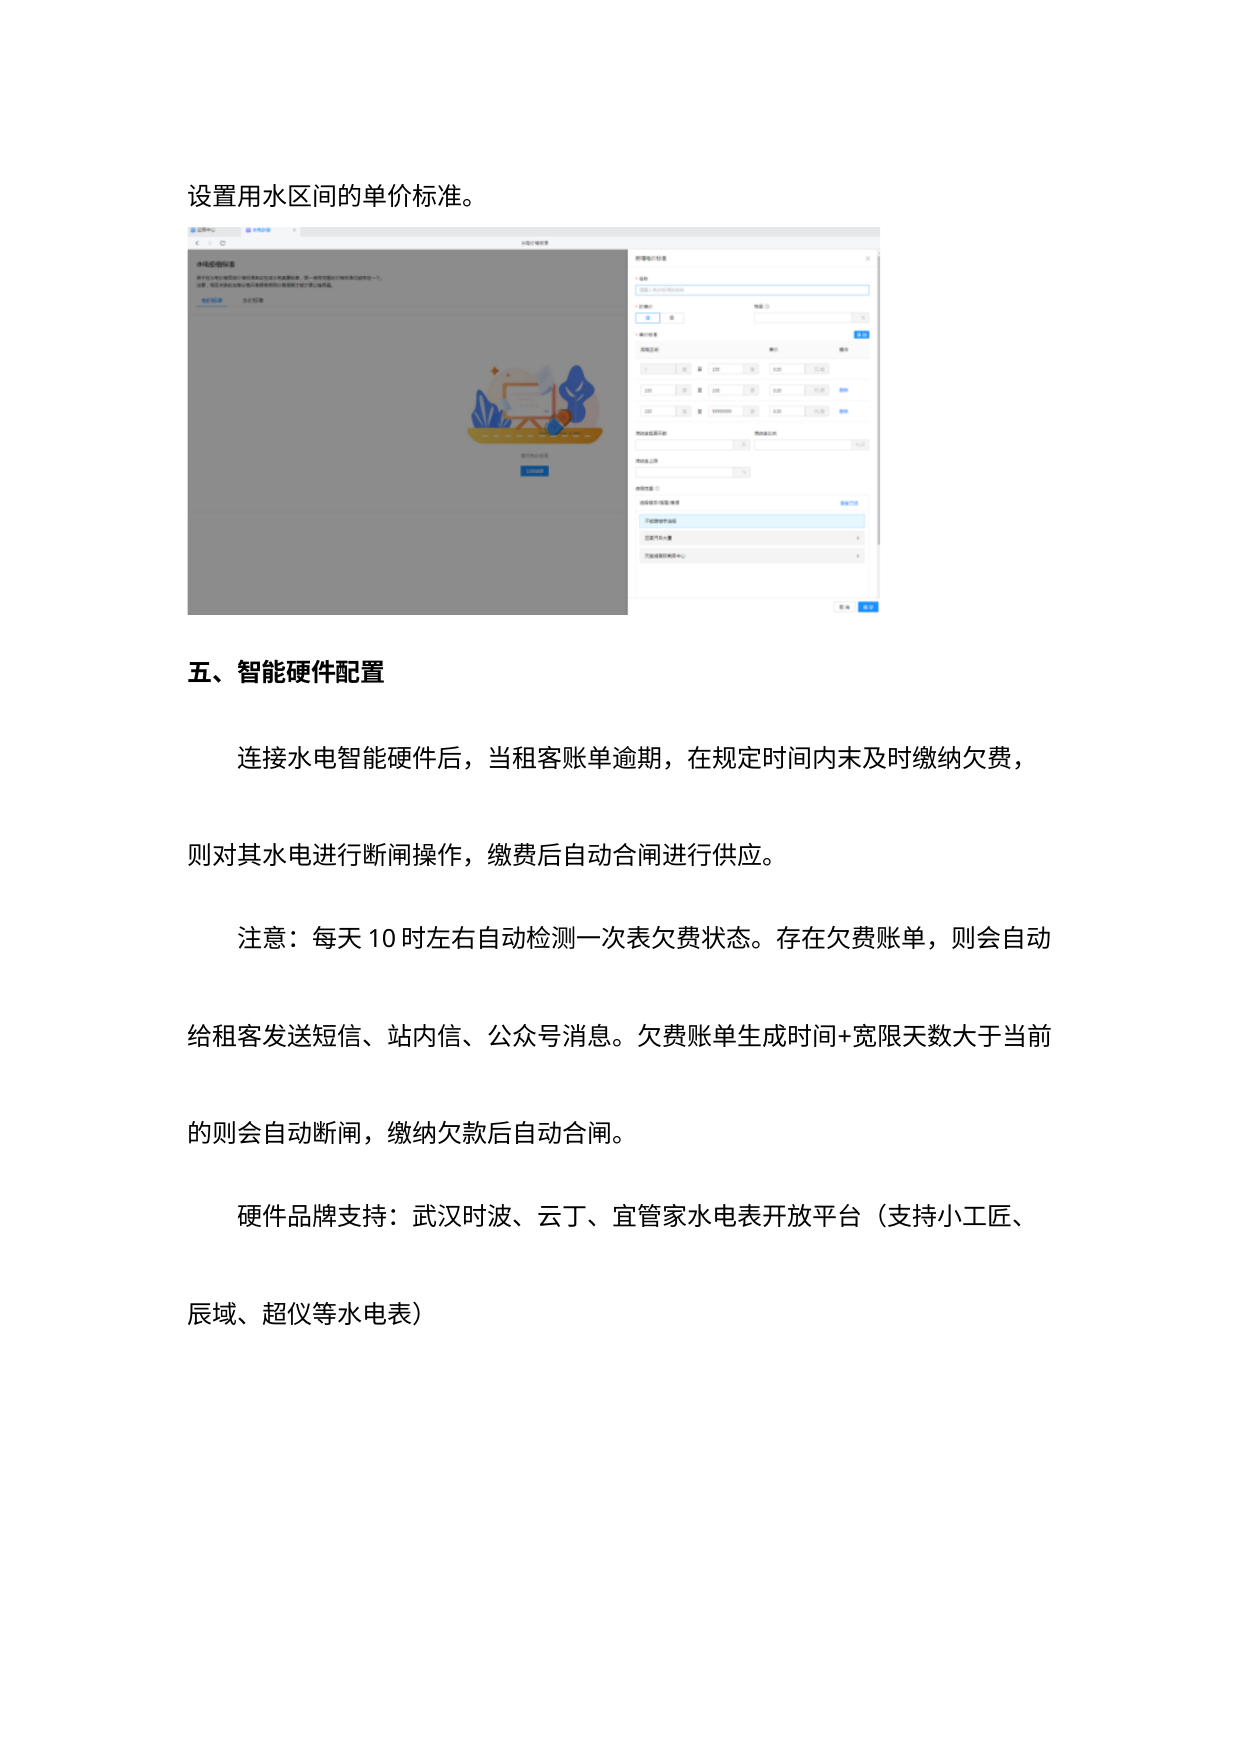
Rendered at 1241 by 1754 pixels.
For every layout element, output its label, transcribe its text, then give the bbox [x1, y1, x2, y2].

picture [187, 227, 880, 615]
text 注意：每天10时左右自动检测一次表欠费状态。存在欠费账单，则会自动给租客发送短信、站内信、公众号消息。欠费账单生成时间+宽限天数大于当前的则会自动断闸，缴纳欠款后自动合闸。 [187, 904, 1053, 1164]
text 硬件品牌支持：武汉时波、云丁、宜管家水电表开放平台（支持小工匠、辰域、超仪等水电表） [187, 1182, 1053, 1345]
text 连接水电智能硬件后，当租客账单逾期，在规定时间内末及时缴纳欠费，则对其水电进行断闸操作，缴费后自动合闸进行供应。 [187, 724, 1053, 886]
subtitle 五、智能硬件配置 [187, 638, 1053, 703]
